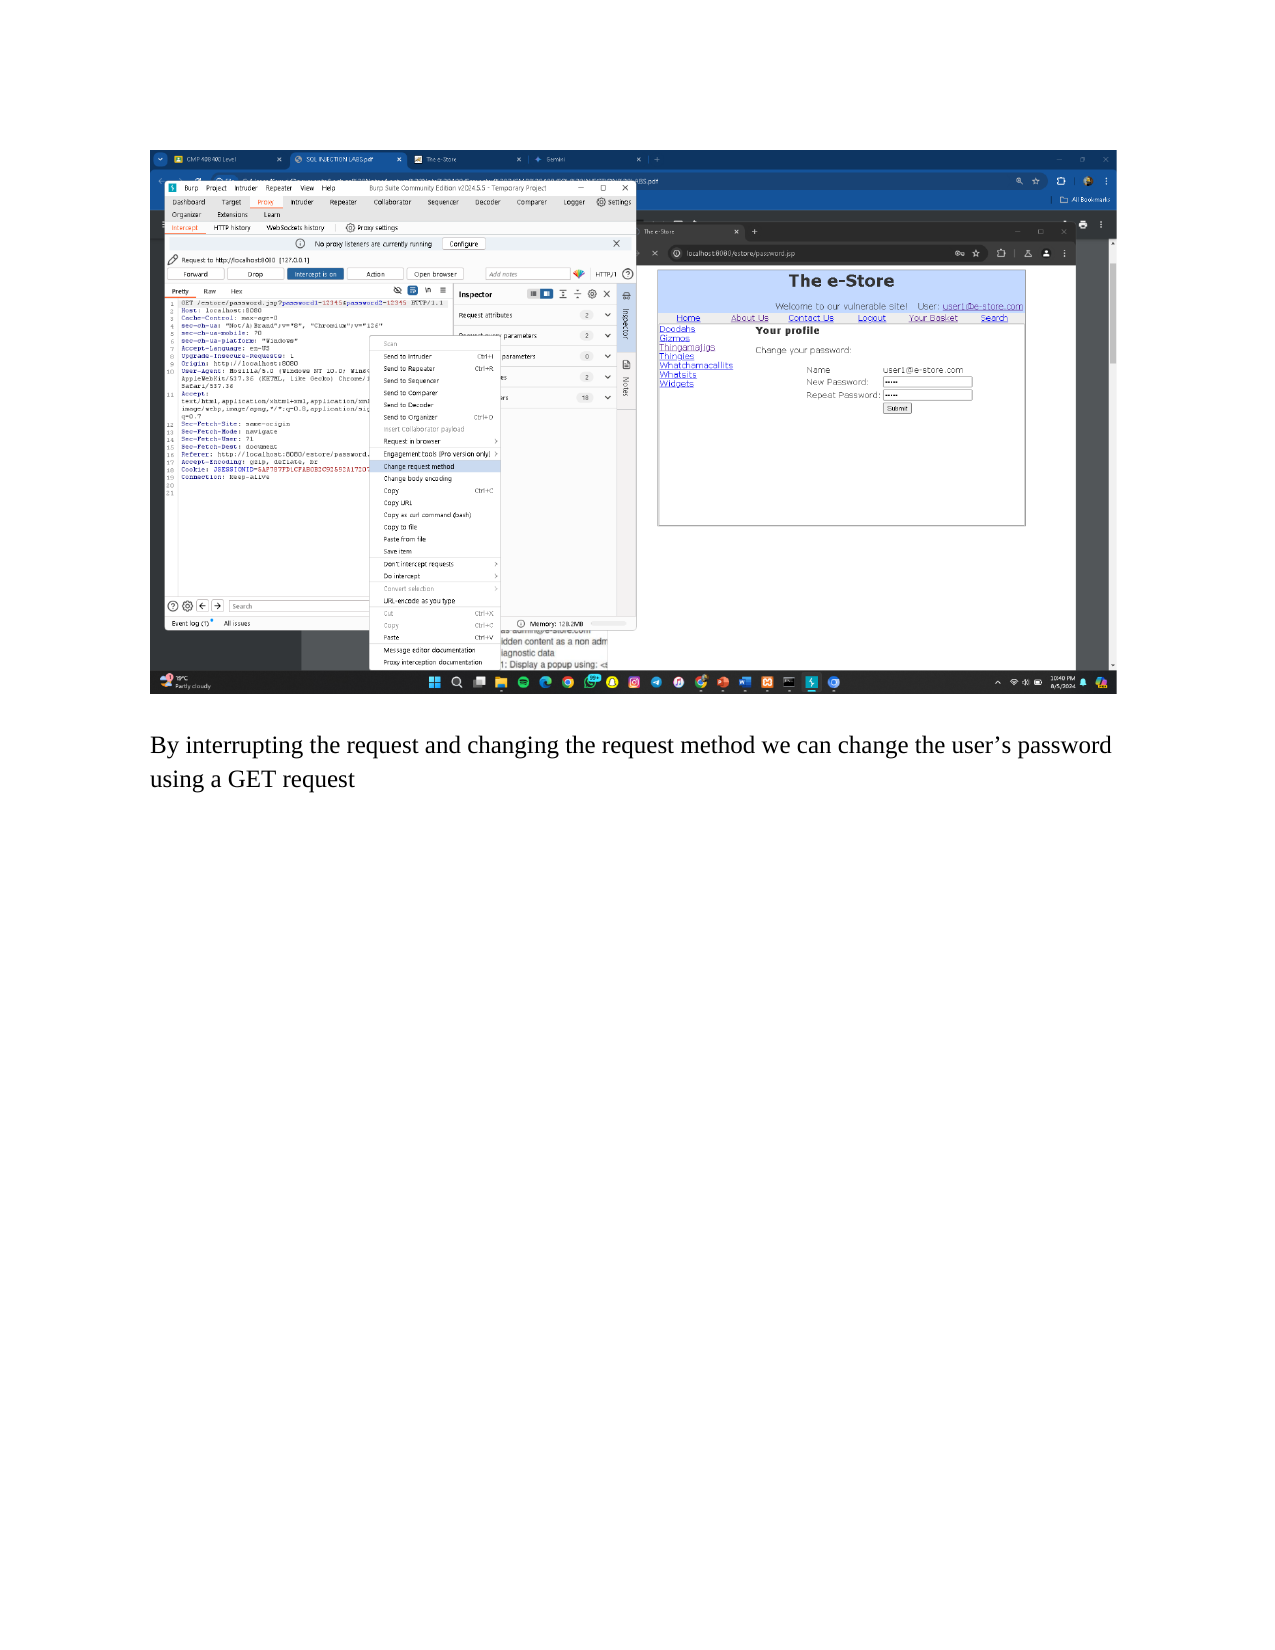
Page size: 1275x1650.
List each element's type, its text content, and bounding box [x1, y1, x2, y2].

text By interrupting the request and changing the request method we can change the user’s password using a GET request [150, 731, 1125, 792]
picture [150, 150, 1117, 694]
